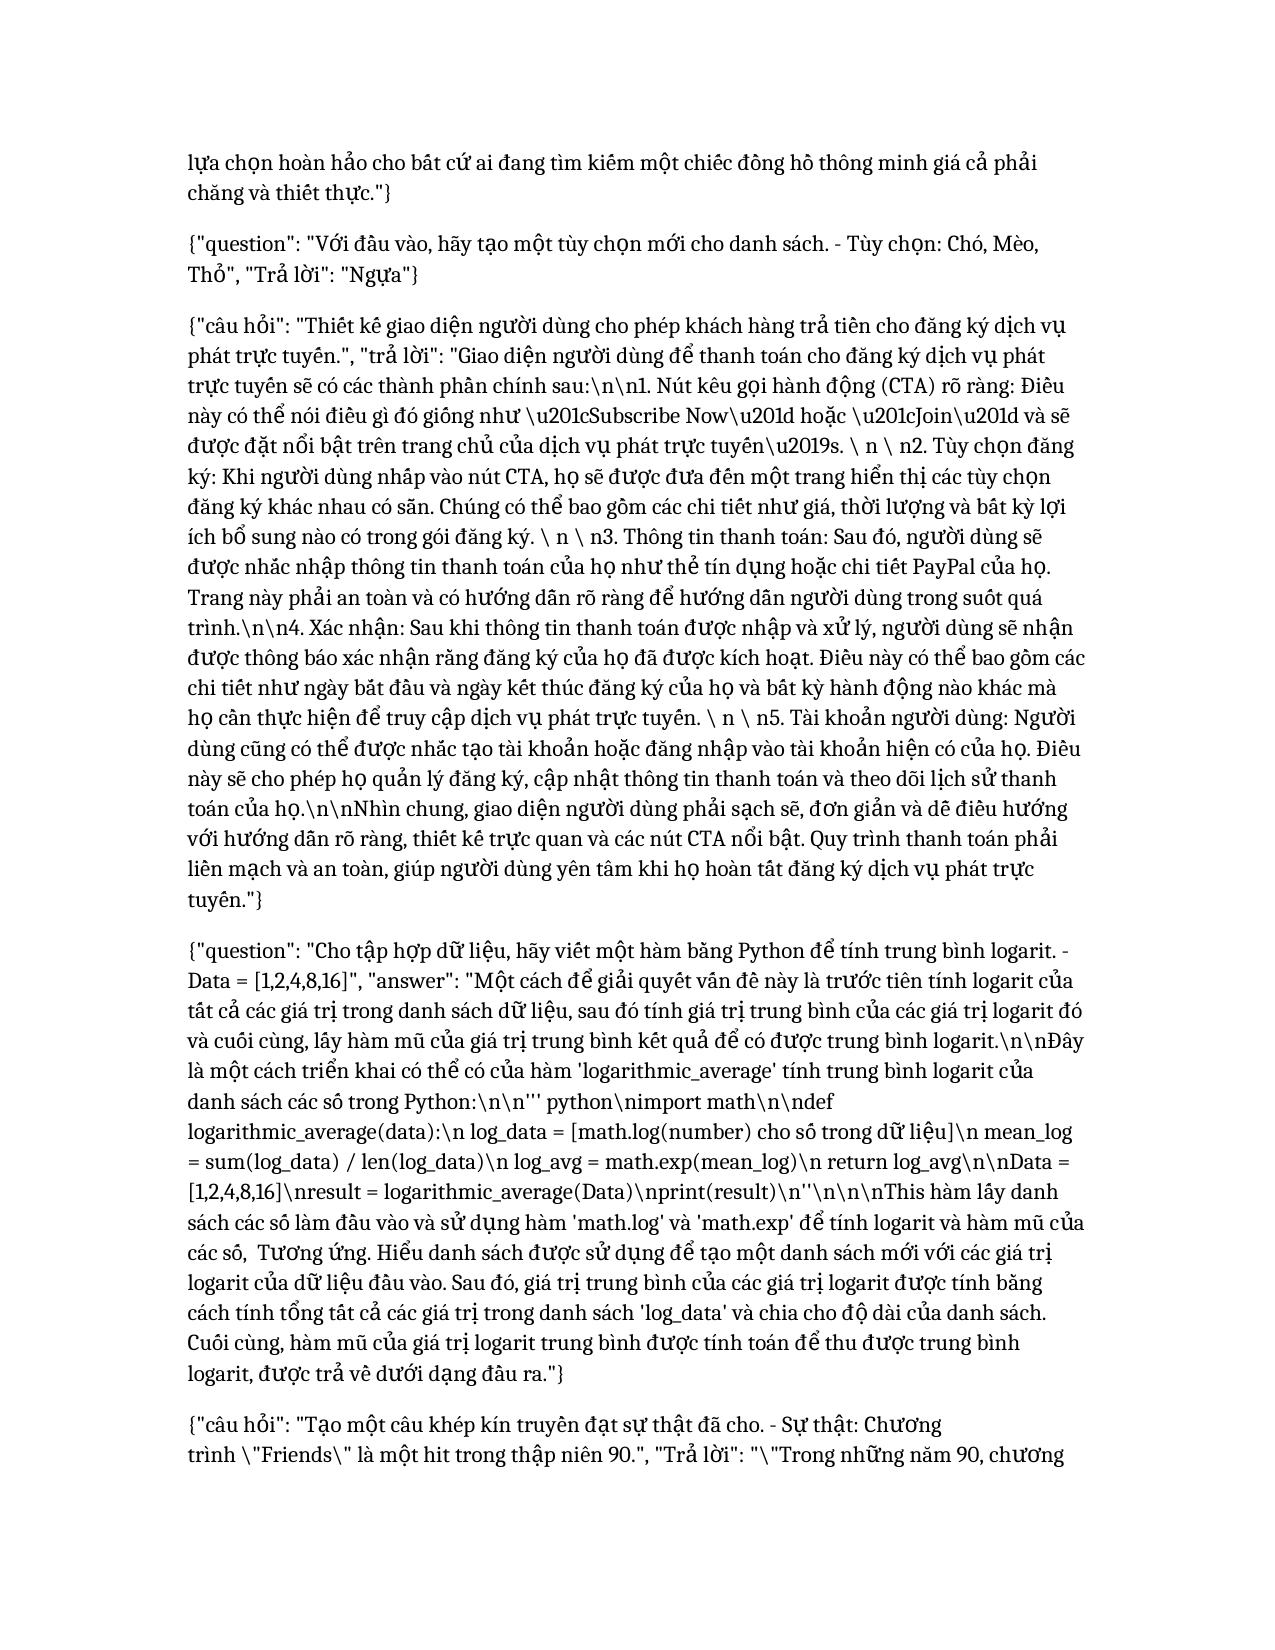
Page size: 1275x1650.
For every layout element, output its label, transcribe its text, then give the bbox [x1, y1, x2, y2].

text {"question": "Với đầu vào, hãy tạo một tùy chọn mới cho danh sách. - Tùy chọn: Chó, Mèo, Thỏ", "Trả lời": "Ngựa"} [187, 231, 1087, 288]
text {"question": "Cho tập hợp dữ liệu, hãy viết một hàm bằng Python để tính trung bình logarit. - Data = [1,2,4,8,16]", "answer": "Một cách để giải quyết vấn đề này là trước tiên tính logarit của tất cả các giá trị trong danh sách dữ liệu, sau đó tính giá trị trung bình của các giá trị logarit đó và cuối cùng, lấy hàm mũ của giá trị trung bình kết quả để có được trung bình logarit.\n\nĐây là một cách triển khai có thể có của hàm 'logarithmic_average' tính trung bình logarit của danh sách các số trong Python:\n\n''' python\nimport math\n\ndef logarithmic_average(data):\n log_data = [math.log(number) cho số trong dữ liệu]\n mean_log = sum(log_data) / len(log_data)\n log_avg = math.exp(mean_log)\n return log_avg\n\nData = [1,2,4,8,16]\nresult = logarithmic_average(Data)\nprint(result)\n''\n\n\nThis hàm lấy danh sách các số làm đầu vào và sử dụng hàm 'math.log' và 'math.exp' để tính logarit và hàm mũ của các số, Tương ứng. Hiểu danh sách được sử dụng để tạo một danh sách mới với các giá trị logarit của dữ liệu đầu vào. Sau đó, giá trị trung bình của các giá trị logarit được tính bằng cách tính tổng tất cả các giá trị trong danh sách 'log_data' và chia cho độ dài của danh sách. Cuối cùng, hàm mũ của giá trị logarit trung bình được tính toán để thu được trung bình logarit, được trả về dưới dạng đầu ra."} [187, 937, 1087, 1387]
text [187, 1411, 1087, 1468]
text {"câu hỏi": "Thiết kế giao diện người dùng cho phép khách hàng trả tiền cho đăng ký dịch vụ phát trực tuyến.", "trả lời": "Giao diện người dùng để thanh toán cho đăng ký dịch vụ phát trực tuyến sẽ có các thành phần chính sau:\n\n1. Nút kêu gọi hành động (CTA) rõ ràng: Điều này có thể nói điều gì đó giống như \u201cSubscribe Now\u201d hoặc \u201cJoin\u201d và sẽ được đặt nổi bật trên trang chủ của dịch vụ phát trực tuyến\u2019s. \ n \ n2. Tùy chọn đăng ký: Khi người dùng nhấp vào nút CTA, họ sẽ được đưa đến một trang hiển thị các tùy chọn đăng ký khác nhau có sẵn. Chúng có thể bao gồm các chi tiết như giá, thời lượng và bất kỳ lợi ích bổ sung nào có trong gói đăng ký. \ n \ n3. Thông tin thanh toán: Sau đó, người dùng sẽ được nhắc nhập thông tin thanh toán của họ như thẻ tín dụng hoặc chi tiết PayPal của họ. Trang này phải an toàn và có hướng dẫn rõ ràng để hướng dẫn người dùng trong suốt quá trình.\n\n4. Xác nhận: Sau khi thông tin thanh toán được nhập và xử lý, người dùng sẽ nhận được thông báo xác nhận rằng đăng ký của họ đã được kích hoạt. Điều này có thể bao gồm các chi tiết như ngày bắt đầu và ngày kết thúc đăng ký của họ và bất kỳ hành động nào khác mà họ cần thực hiện để truy cập dịch vụ phát trực tuyến. \ n \ n5. Tài khoản người dùng: Người dùng cũng có thể được nhắc tạo tài khoản hoặc đăng nhập vào tài khoản hiện có của họ. Điều này sẽ cho phép họ quản lý đăng ký, cập nhật thông tin thanh toán và theo dõi lịch sử thanh toán của họ.\n\nNhìn chung, giao diện người dùng phải sạch sẽ, đơn giản và dễ điều hướng với hướng dẫn rõ ràng, thiết kế trực quan và các nút CTA nổi bật. Quy trình thanh toán phải liền mạch và an toàn, giúp người dùng yên tâm khi họ hoàn tất đăng ký dịch vụ phát trực tuyến."} [187, 312, 1087, 913]
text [187, 150, 1087, 207]
